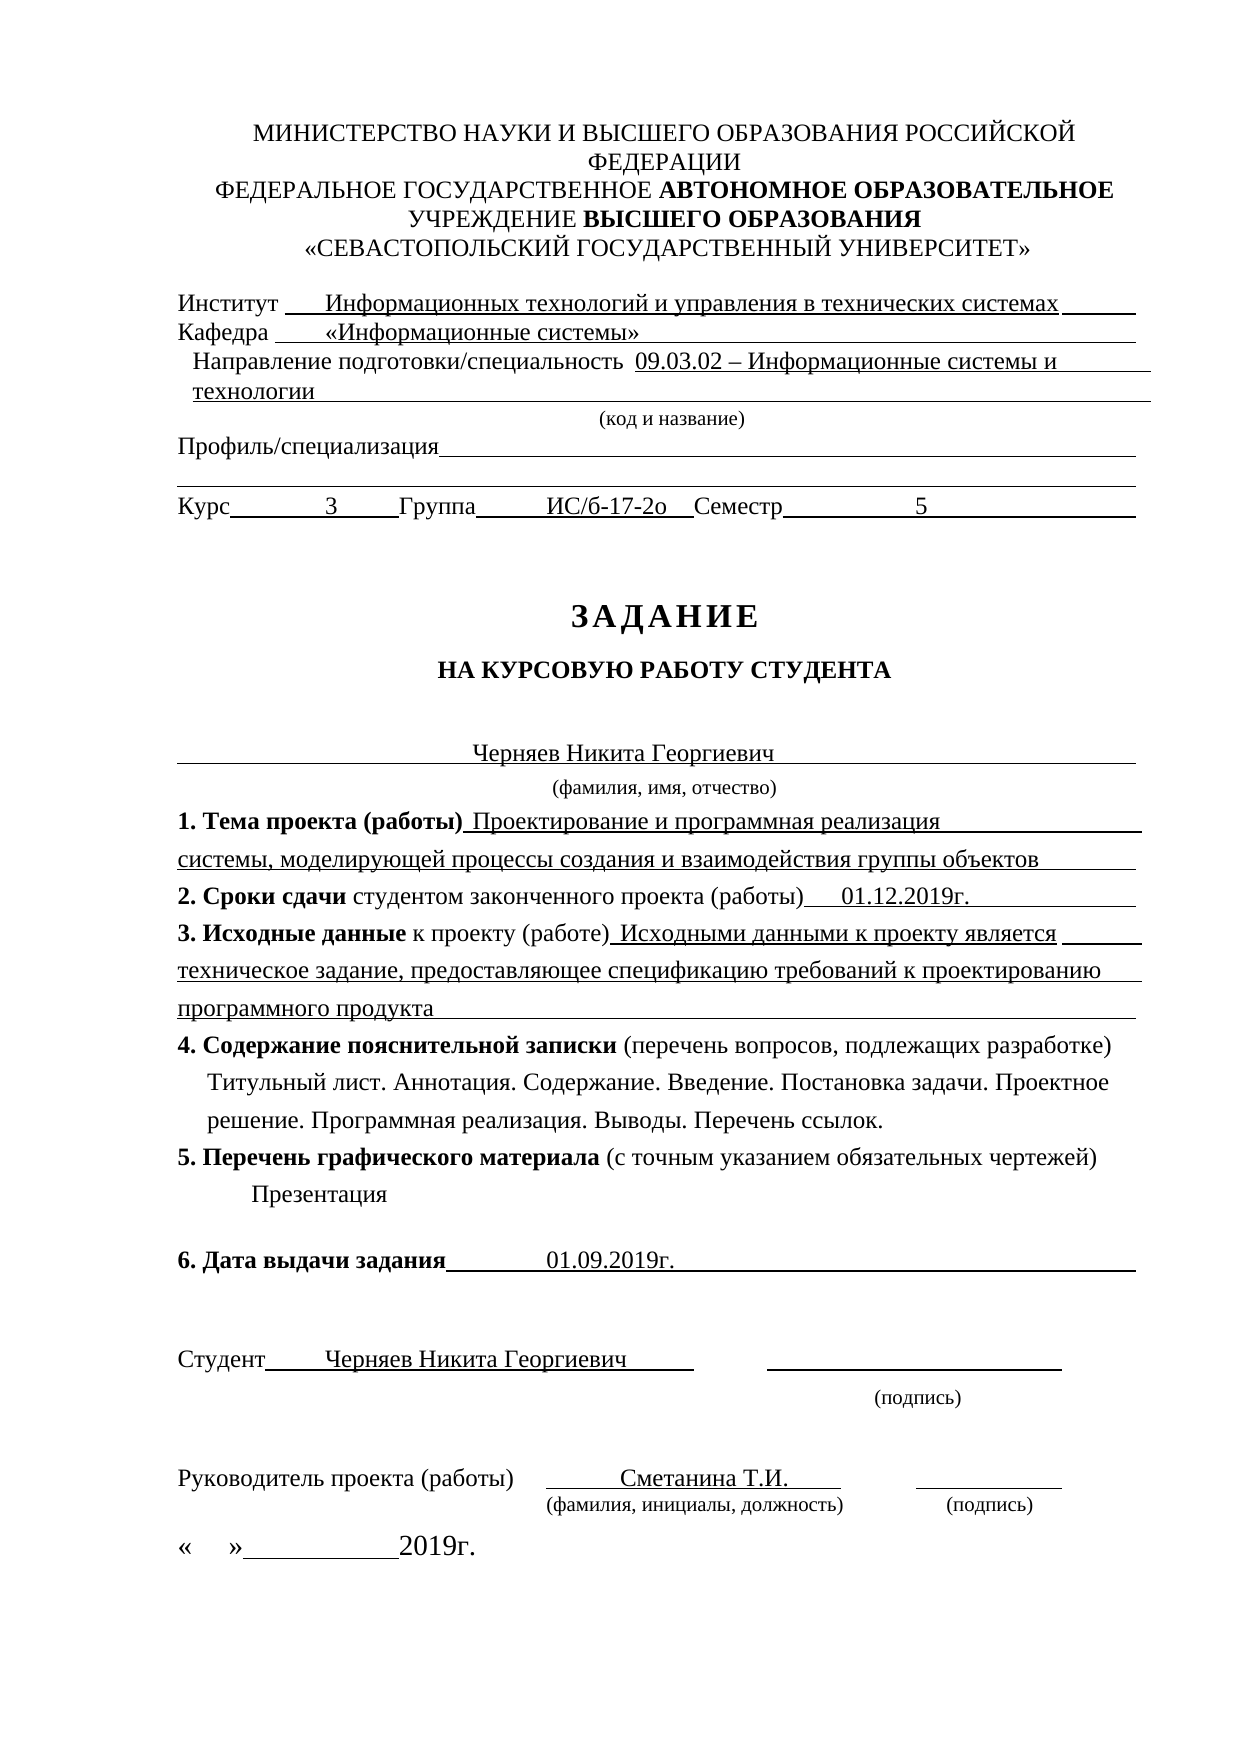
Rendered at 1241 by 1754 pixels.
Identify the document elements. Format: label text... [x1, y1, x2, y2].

text Презентация [251, 1179, 1166, 1208]
text 4. Содержание пояснительной записки (перечень вопросов, подлежащих разработке) [177, 1030, 1166, 1059]
text 6. Дата выдачи задания 01.09.2019г. [177, 1245, 1166, 1274]
text НА КУРСОВУЮ РАБОТУ СТУДЕНТА [177, 655, 1152, 684]
text Институт Информационных технологий и управления в технических системах [177, 288, 1166, 317]
text 3. Исходные данные к проекту (работе) Исходными данными к проекту является техническое задание, предоставляющее спецификацию требований к проектированию программного продукта [177, 918, 1166, 1022]
text Направление подготовки/специальность 09.03.02 – Информационные системы и технологии (код и название) [177, 346, 1167, 430]
text Студент Черняев Никита Георгиевич [177, 1344, 1166, 1373]
text ЗАДАНИЕ [177, 596, 1152, 634]
text « » 2019г. [177, 1528, 1166, 1562]
text 1. Тема проекта (работы) Проектирование и программная реализация системы, моделирующей процессы создания и взаимодействия группы объектов [177, 806, 1166, 872]
text Черняев Никита Георгиевич [177, 738, 1166, 767]
text Профиль/специализация [177, 431, 1167, 490]
text Кафедра «Информационные системы» [177, 317, 1166, 346]
text МИНИСТЕРСТВО НАУКИ И ВЫСШЕГО ОБРАЗОВАНИЯ РОССИЙСКОЙ ФЕДЕРАЦИИ [177, 118, 1152, 176]
text Курс 3 Группа ИС/б-17-2о Семестр 5 [177, 491, 1167, 520]
list Титульный лист. Аннотация. Содержание. Введение. Постановка задачи. Проектное решение. Программная реализация. Выводы. Перечень ссылок. [207, 1067, 1166, 1133]
text 5. Перечень графического материала (с точным указанием обязательных чертежей) [177, 1142, 1166, 1171]
text ФЕДЕРАЛЬНОЕ ГОСУДАРСТВЕННОЕ АВТОНОМНОЕ ОБРАЗОВАТЕЛЬНОЕ УЧРЕЖДЕНИЕ ВЫСШЕГО ОБРАЗОВАНИЯ [177, 176, 1152, 233]
text (фамилия, инициалы, должность) (подпись) [177, 1492, 1166, 1516]
text Руководитель проекта (работы) Сметанина Т.И. [177, 1463, 1166, 1492]
text 2. Сроки сдачи студентом законченного проекта (работы) 01.12.2019г. [177, 881, 1166, 910]
text (подпись) [841, 1385, 1166, 1409]
text «СЕВАСТОПОЛЬСКИЙ ГОСУДАРСТВЕННЫЙ УНИВЕРСИТЕТ» [177, 233, 1152, 262]
text (фамилия, имя, отчество) [177, 775, 1152, 799]
